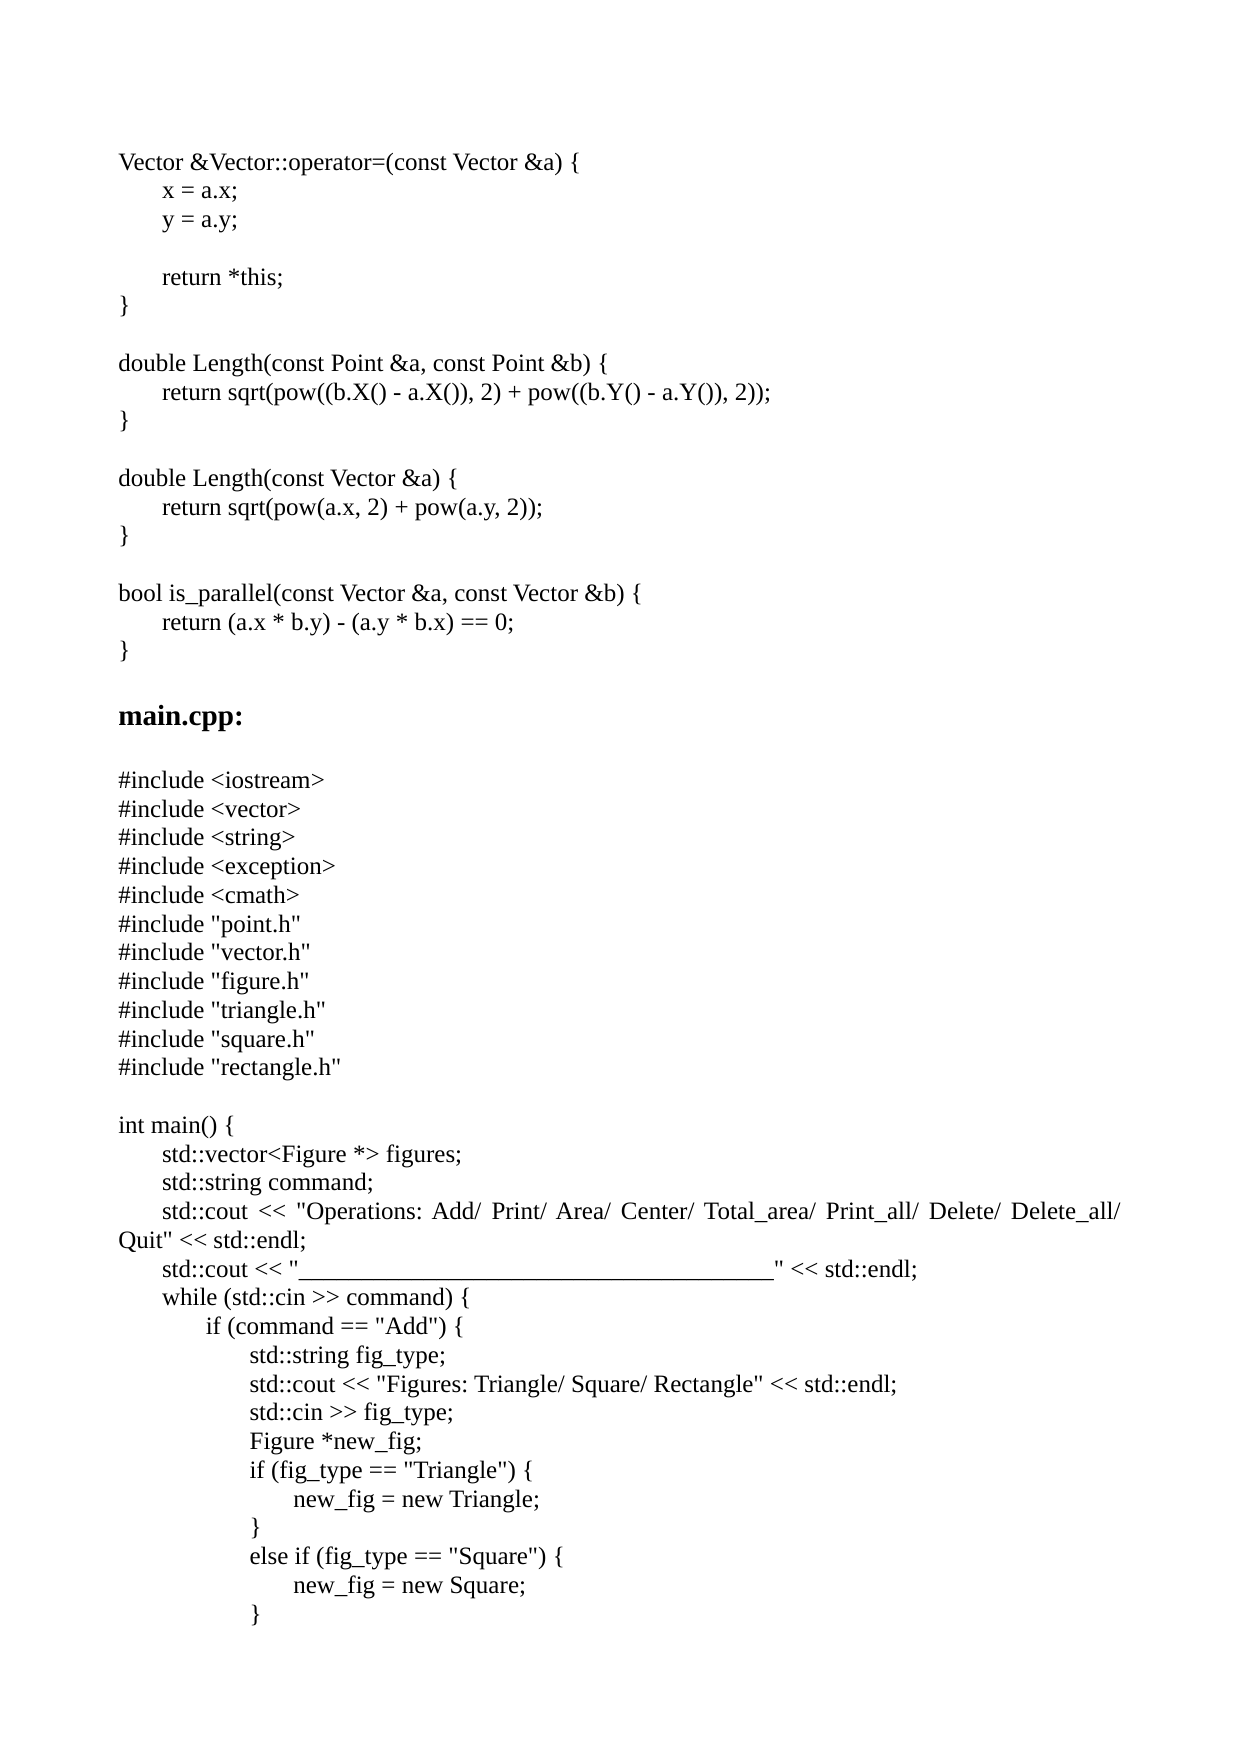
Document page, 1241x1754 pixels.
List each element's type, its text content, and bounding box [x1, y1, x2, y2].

text #include "rectangle.h" [118, 1052, 1122, 1081]
text Vector &Vector::operator=(const Vector &a) { [118, 147, 1122, 176]
text return (a.x * b.y) - (a.y * b.x) == 0; [118, 607, 1122, 636]
text bool is_parallel(const Vector &a, const Vector &b) { [118, 578, 1122, 607]
text #include "vector.h" [118, 937, 1122, 966]
text #include <string> [118, 822, 1122, 851]
text main.cpp: [118, 698, 1122, 731]
text #include <iostream> [118, 765, 1122, 794]
text std::cout << "Figures: Triangle/ Square/ Rectangle" << std::endl; [118, 1369, 1122, 1397]
text else if (fig_type == "Square") { [118, 1541, 1122, 1570]
text } [118, 406, 1122, 434]
text double Length(const Point &a, const Point &b) { [118, 348, 1122, 377]
text std::cout << "Operations: Add/ Print/ Area/ Center/ Total_area/ Print_all/ Delete/ Delete_all/ Quit" << std::endl; [118, 1196, 1122, 1254]
text while (std::cin >> command) { [118, 1282, 1122, 1311]
text #include <cmath> [118, 880, 1122, 909]
text #include <vector> [118, 794, 1122, 822]
text y = a.y; [118, 204, 1122, 233]
text } [118, 521, 1122, 549]
text #include "figure.h" [118, 966, 1122, 995]
text #include "square.h" [118, 1024, 1122, 1052]
text return sqrt(pow((b.X() - a.X()), 2) + pow((b.Y() - a.Y()), 2)); [118, 377, 1122, 406]
text Figure *new_fig; [118, 1426, 1122, 1455]
text std::string command; [118, 1167, 1122, 1196]
text if (fig_type == "Triangle") { [118, 1455, 1122, 1484]
text x = a.x; [118, 176, 1122, 204]
text std::vector<Figure *> figures; [118, 1139, 1122, 1167]
text #include "point.h" [118, 909, 1122, 937]
text if (command == "Add") { [118, 1311, 1122, 1340]
text } [118, 1512, 1122, 1541]
text return sqrt(pow(a.x, 2) + pow(a.y, 2)); [118, 492, 1122, 521]
text std::string fig_type; [118, 1340, 1122, 1369]
text new_fig = new Square; [118, 1570, 1122, 1599]
text return *this; [118, 262, 1122, 291]
text } [118, 1599, 1122, 1627]
text int main() { [118, 1110, 1122, 1139]
text } [118, 291, 1122, 319]
text } [118, 636, 1122, 664]
text double Length(const Vector &a) { [118, 463, 1122, 492]
text std::cout << "______________________________________" << std::endl; [118, 1254, 1122, 1282]
text std::cin >> fig_type; [118, 1397, 1122, 1426]
text #include "triangle.h" [118, 995, 1122, 1024]
text new_fig = new Triangle; [118, 1484, 1122, 1512]
text #include <exception> [118, 851, 1122, 880]
